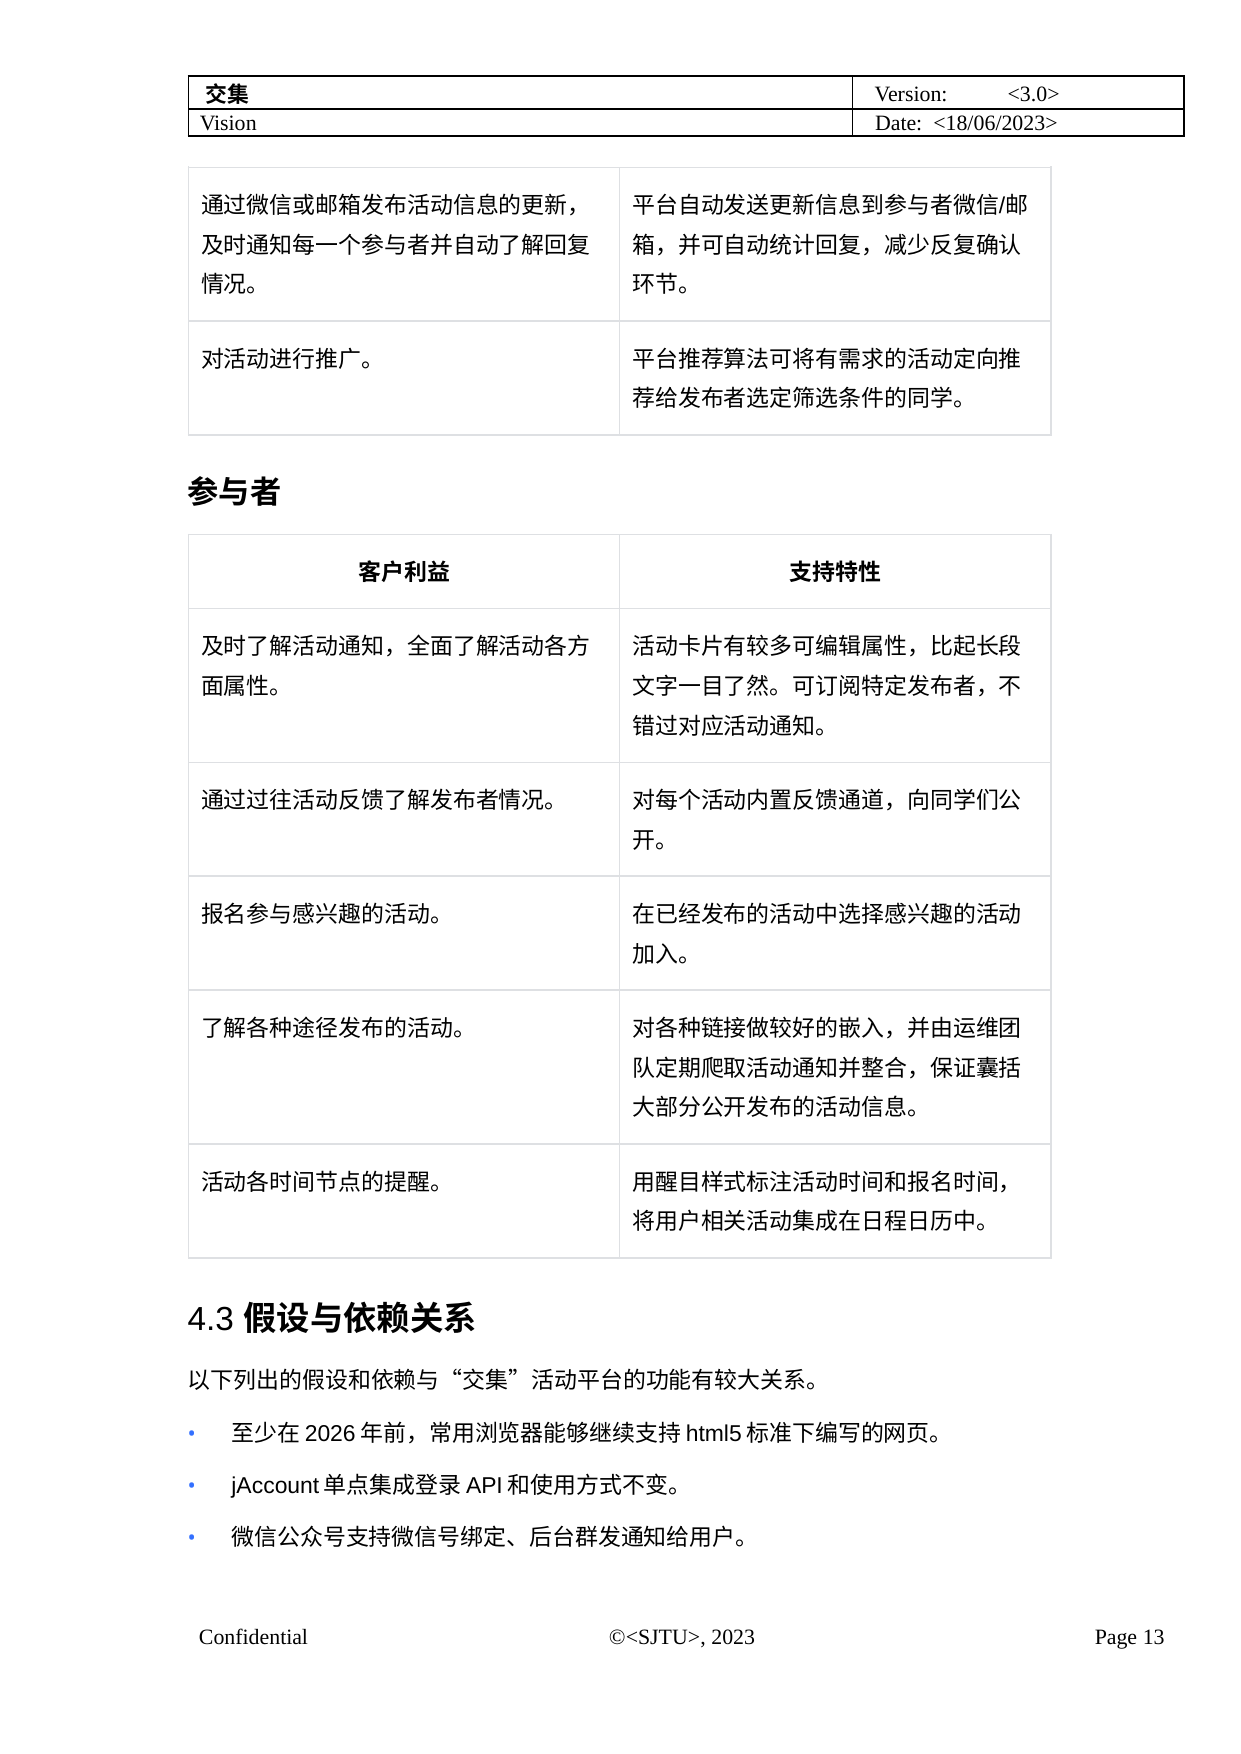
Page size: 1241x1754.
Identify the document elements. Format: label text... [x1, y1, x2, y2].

table_cell 对各种链接做较好的嵌入，并由运维团队定期爬取活动通知并整合，保证囊括大部分公开发布的活动信息。 [620, 991, 1050, 1143]
table_header 支持特性 [620, 535, 1050, 608]
table_header 客户利益 [189, 535, 619, 608]
table_cell 活动各时间节点的提醒。 [189, 1145, 619, 1257]
table_cell 通过过往活动反馈了解发布者情况。 [189, 763, 619, 875]
table_cell 对活动进行推广。 [189, 322, 619, 434]
table_cell 活动卡片有较多可编辑属性，比起长段文字一目了然。可订阅特定发布者，不错过对应活动通知。 [620, 609, 1050, 761]
table_cell 在已经发布的活动中选择感兴趣的活动加入。 [620, 877, 1050, 989]
table_cell 对每个活动内置反馈通道，向同学们公开。 [620, 763, 1050, 875]
table_cell 通过微信或邮箱发布活动信息的更新，及时通知每一个参与者并自动了解回复情况。 [189, 168, 619, 320]
list 至少在2026年前，常用浏览器能够继续支持html5标准下编写的网页。 [187, 1414, 1053, 1448]
table_cell 及时了解活动通知，全面了解活动各方面属性。 [189, 609, 619, 761]
table_cell 报名参与感兴趣的活动。 [189, 877, 619, 989]
table_cell 用醒目样式标注活动时间和报名时间，将用户相关活动集成在日程日历中。 [620, 1145, 1050, 1257]
table_cell 平台推荐算法可将有需求的活动定向推荐给发布者选定筛选条件的同学。 [620, 322, 1050, 434]
list jAccount单点集成登录API和使用方式不变。 [187, 1467, 1053, 1500]
table_cell 平台自动发送更新信息到参与者微信/邮箱，并可自动统计回复，减少反复确认环节。 [620, 168, 1050, 320]
text 4.3 假设与依赖关系 [187, 1292, 1053, 1340]
text 参与者 [187, 467, 1053, 512]
text 以下列出的假设和依赖与“交集”活动平台的功能有较大关系。 [187, 1362, 1053, 1396]
table_cell 了解各种途径发布的活动。 [189, 991, 619, 1143]
list 微信公众号支持微信号绑定、后台群发通知给用户。 [187, 1519, 1053, 1552]
